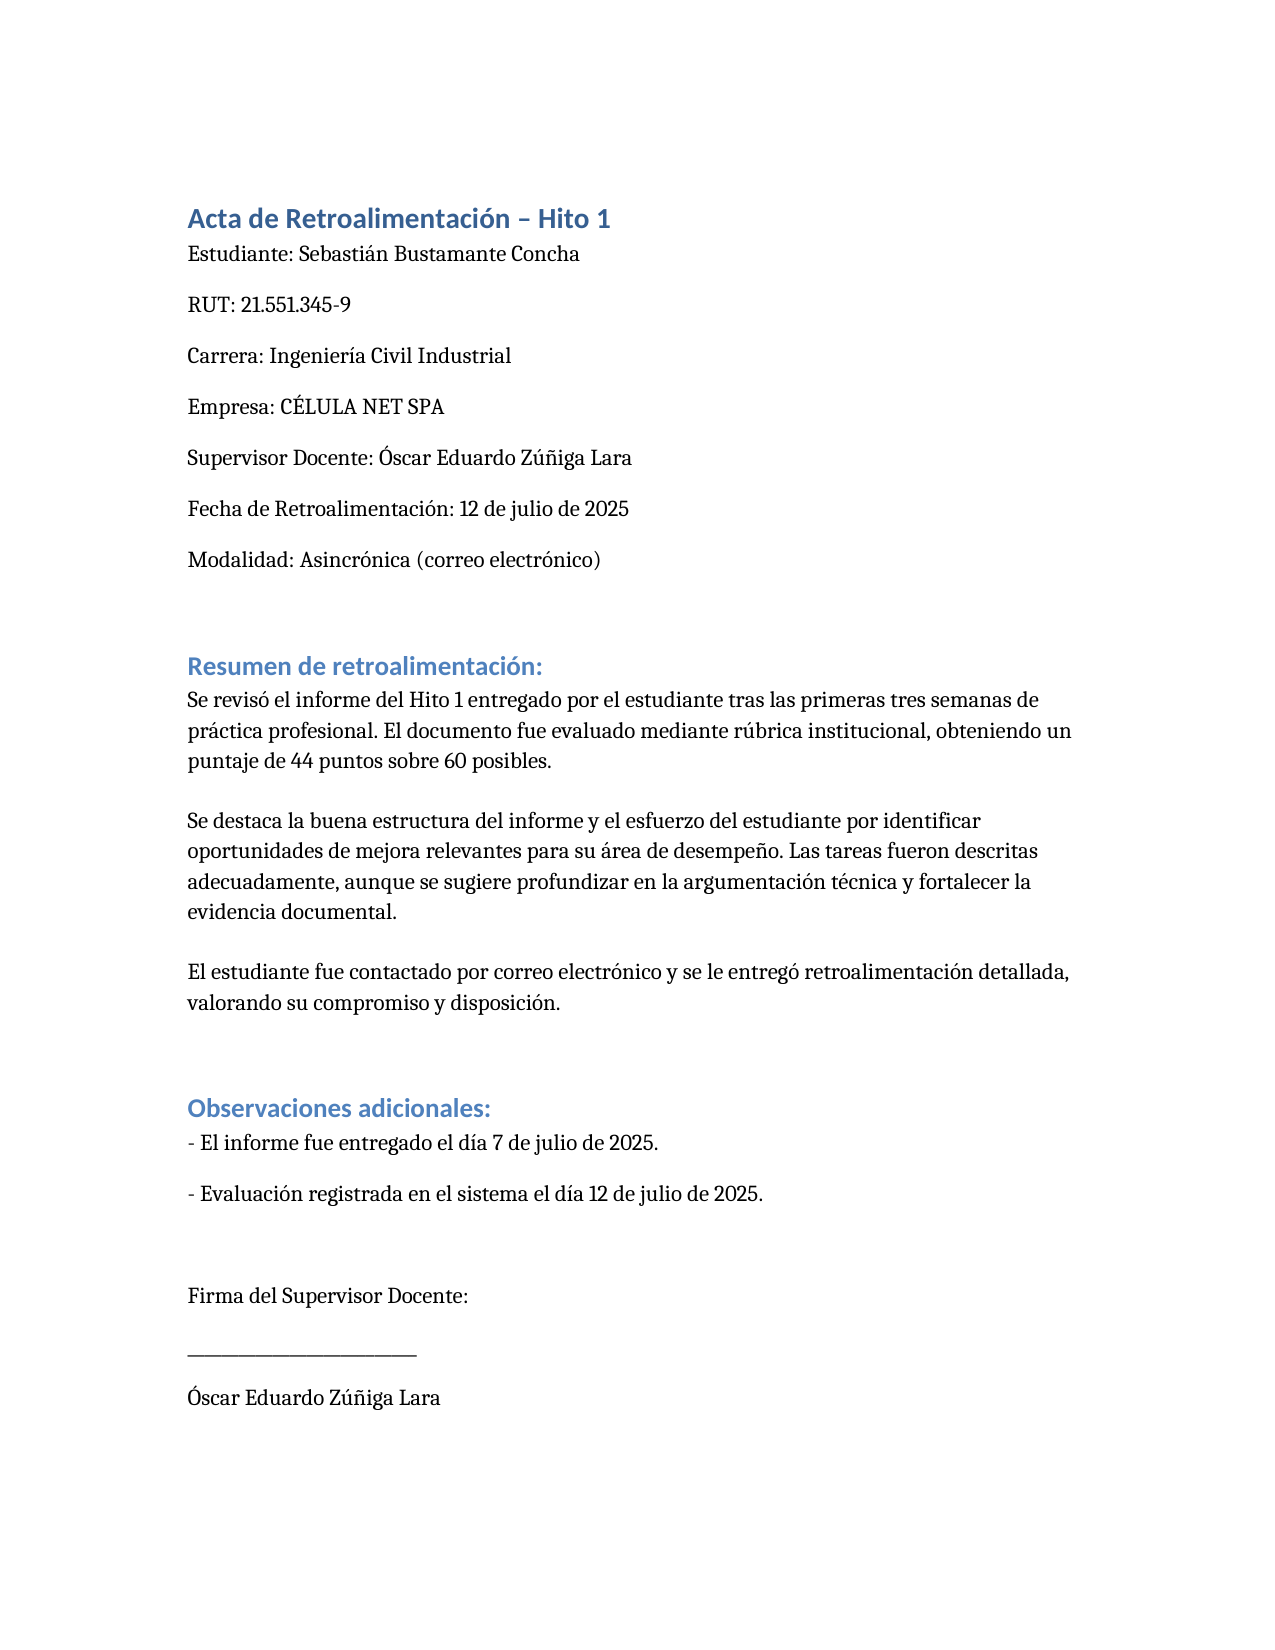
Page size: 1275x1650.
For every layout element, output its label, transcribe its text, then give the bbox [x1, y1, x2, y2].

text Modalidad: Asincrónica (correo electrónico) [187, 547, 1087, 573]
text Empresa: CÉLULA NET SPA [187, 394, 1087, 420]
text Firma del Supervisor Docente: [187, 1282, 1087, 1309]
subtitle Acta de Retroalimentación – Hito 1 [187, 200, 1087, 236]
text Fecha de Retroalimentación: 12 de julio de 2025 [187, 496, 1087, 522]
text - Evaluación registrada en el sistema el día 12 de julio de 2025. [187, 1180, 1087, 1207]
text Supervisor Docente: Óscar Eduardo Zúñiga Lara [187, 445, 1087, 471]
subtitle Resumen de retroalimentación: [187, 649, 1087, 682]
text - El informe fue entregado el día 7 de julio de 2025. [187, 1129, 1087, 1156]
text Estudiante: Sebastián Bustamante Concha [187, 241, 1087, 267]
text ___________________________ [187, 1333, 1087, 1360]
text RUT: 21.551.345-9 [187, 292, 1087, 318]
text Óscar Eduardo Zúñiga Lara [187, 1384, 1087, 1411]
text Se revisó el informe del Hito 1 entregado por el estudiante tras las primeras tres semanas de práctica profesional. El documento fue evaluado mediante rúbrica institucional, obteniendo un puntaje de 44 puntos sobre 60 posibles. Se destaca la buena estructura del informe y el esfuerzo del estudiante por identificar oportunidades de mejora relevantes para su área de desempeño. Las tareas fueron descritas adecuadamente, aunque se sugiere profundizar en la argumentación técnica y fortalecer la evidencia documental. El estudiante fue contactado por correo electrónico y se le entregó retroalimentación detallada, valorando su compromiso y disposición. [187, 687, 1087, 1016]
text Carrera: Ingeniería Civil Industrial [187, 343, 1087, 369]
subtitle Observaciones adicionales: [187, 1091, 1087, 1124]
